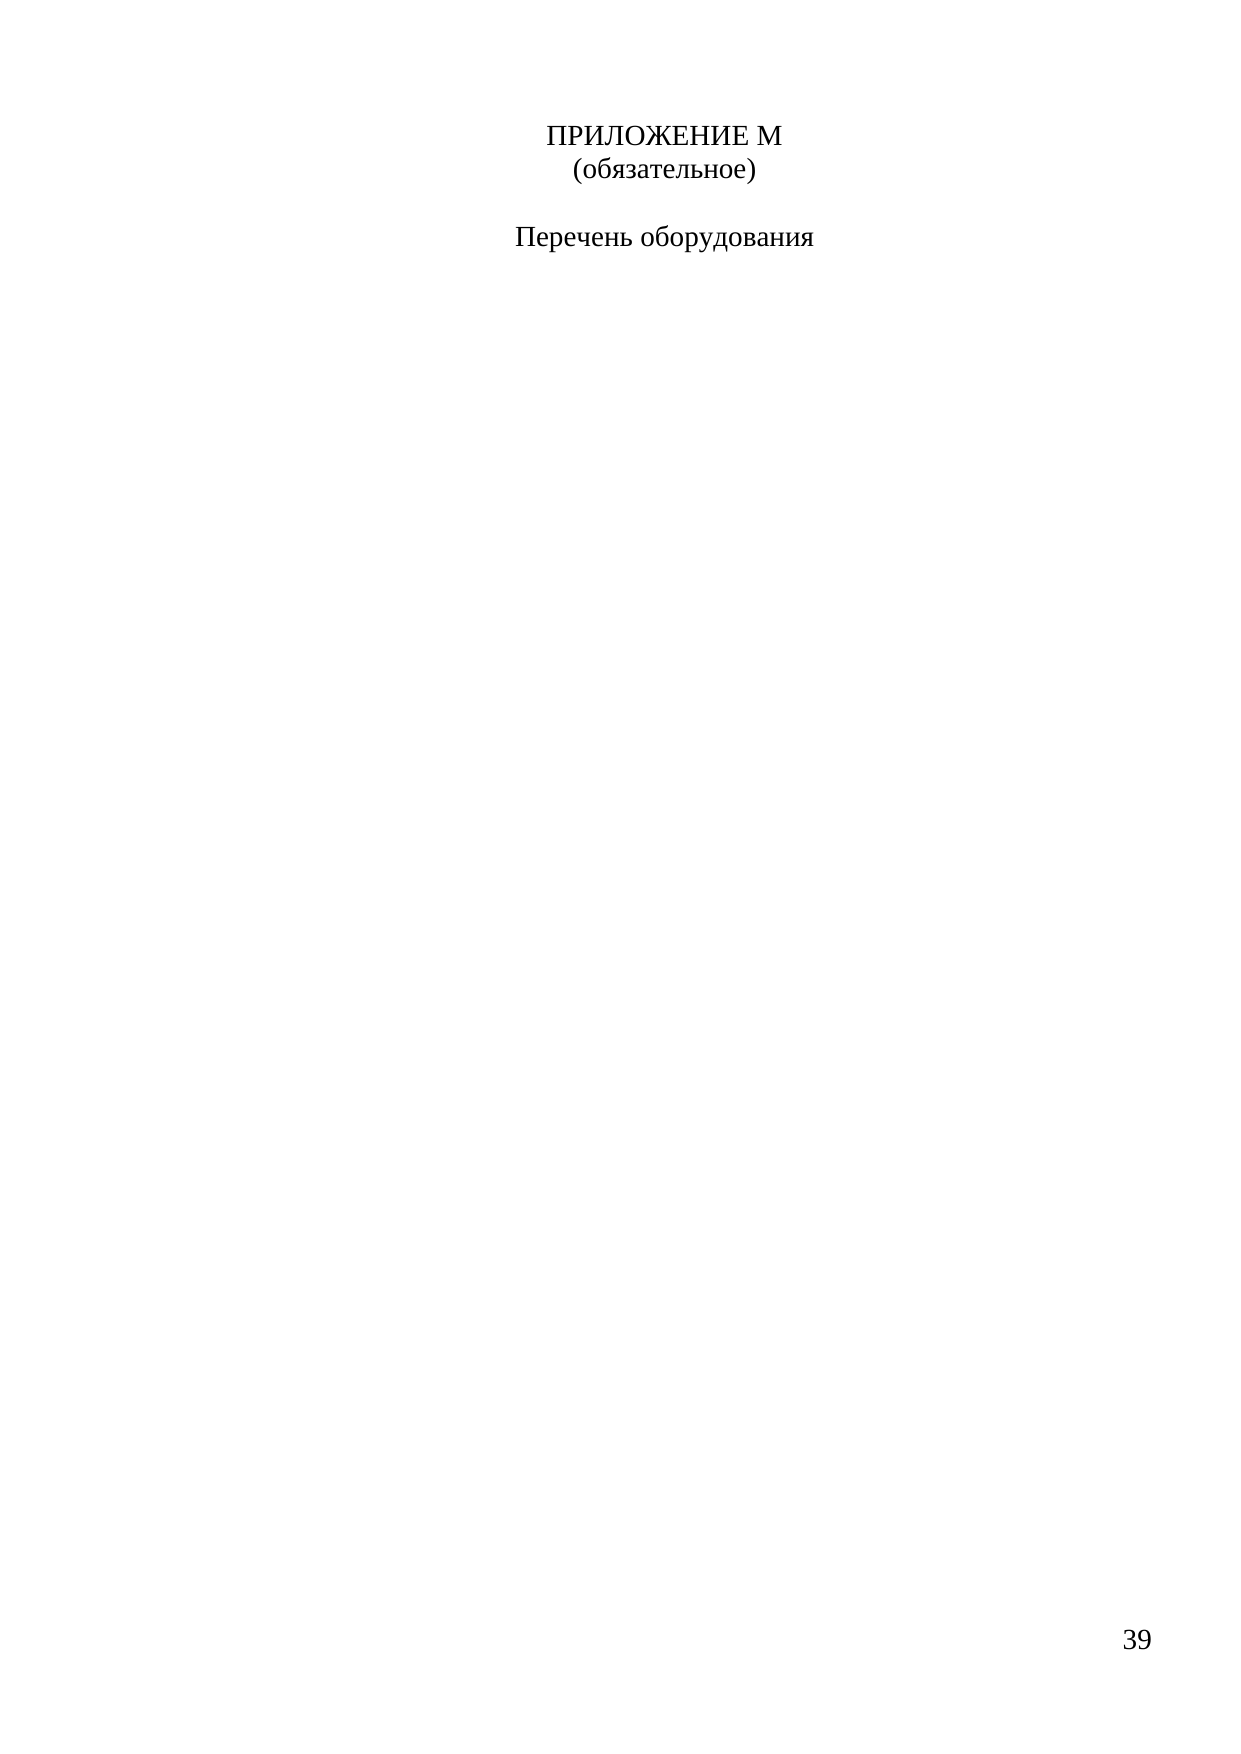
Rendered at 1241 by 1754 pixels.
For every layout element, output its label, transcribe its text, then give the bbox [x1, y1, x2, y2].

list (обязательное) [177, 152, 1152, 185]
text Перечень оборудования [177, 219, 1152, 252]
list ПРИЛОЖЕНИЕ М [177, 118, 1152, 152]
